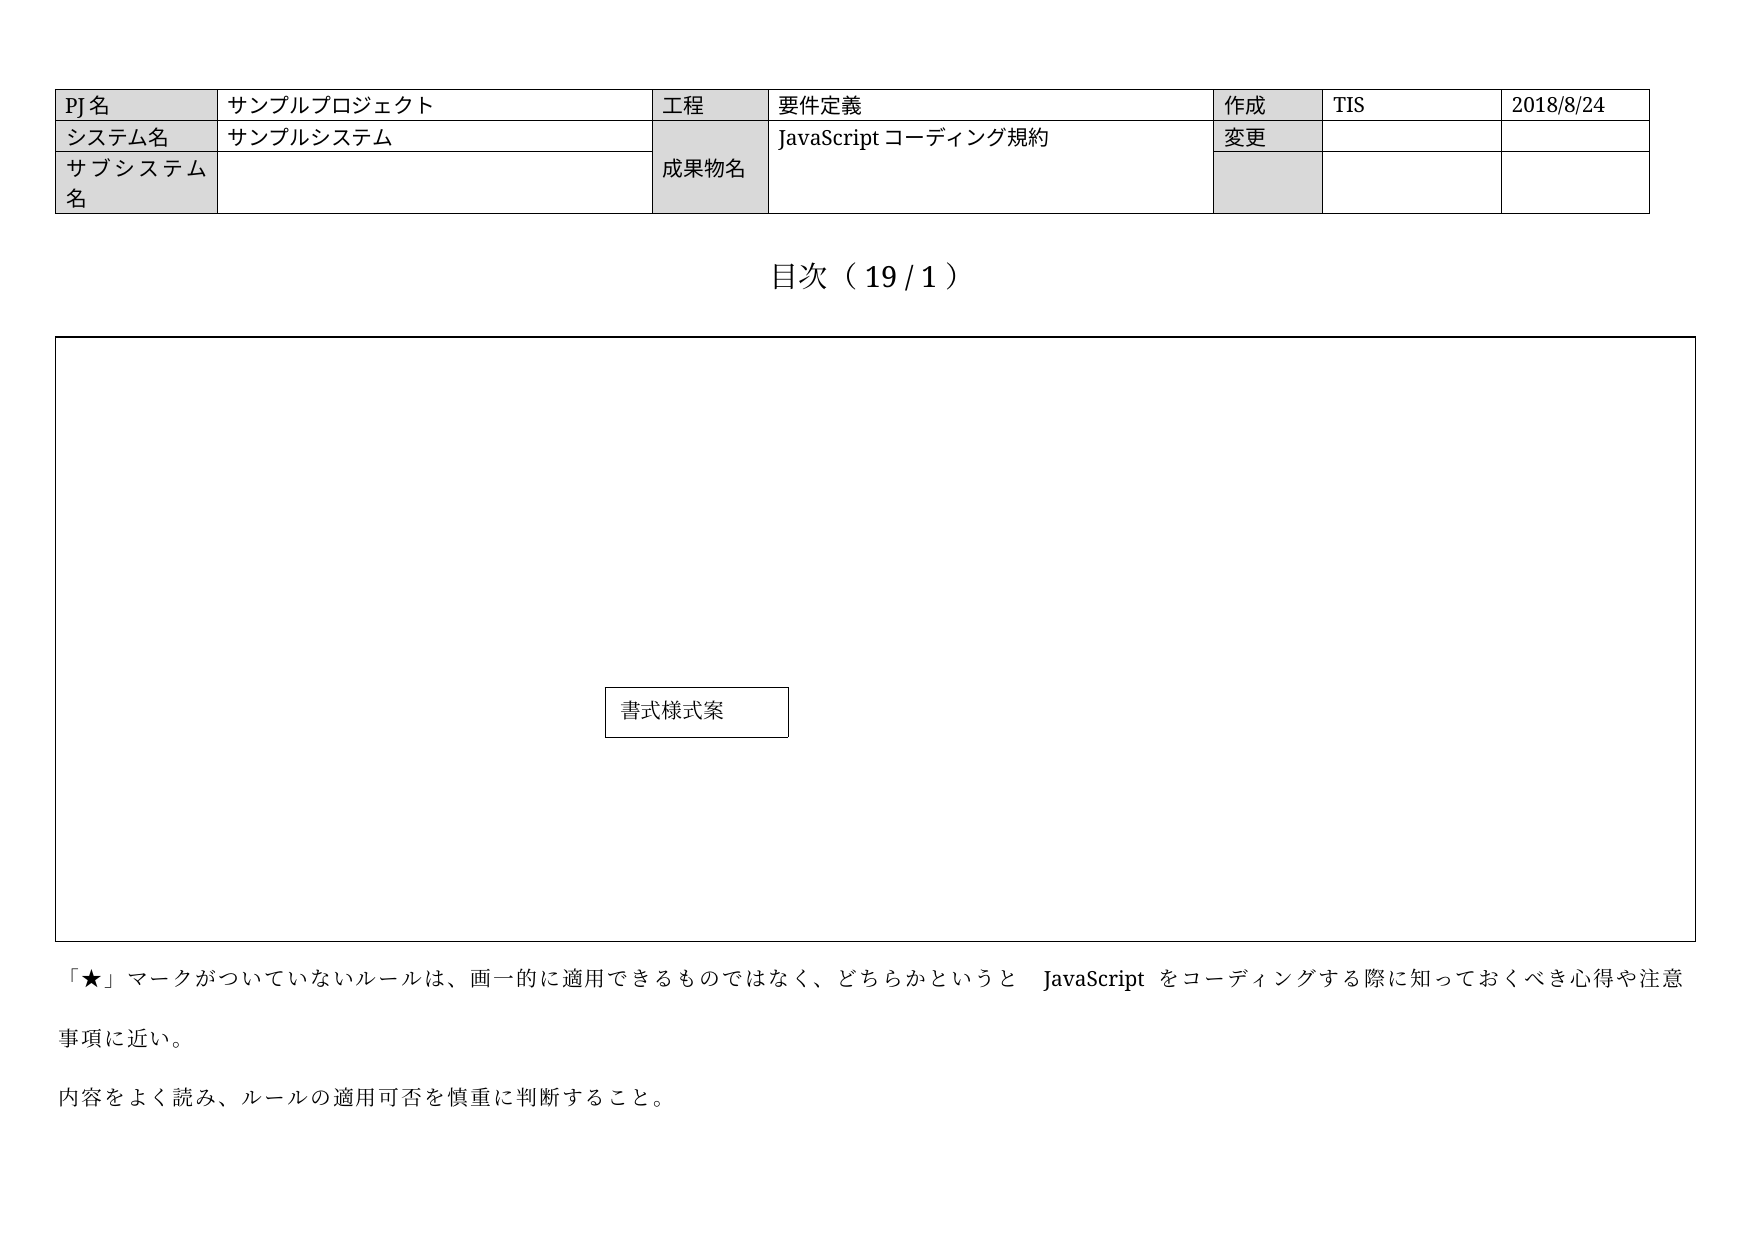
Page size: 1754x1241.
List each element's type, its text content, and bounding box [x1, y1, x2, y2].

text 「★」マークがついていないルールは、画一的に適用できるものではなく、どちらかというと JavaScriptをコーディングする際に知っておくべき心得や注意事項に近い。 [58, 948, 1685, 1067]
text 内容をよく読み、ルールの適用可否を慎重に判断すること。 [58, 1067, 1685, 1127]
